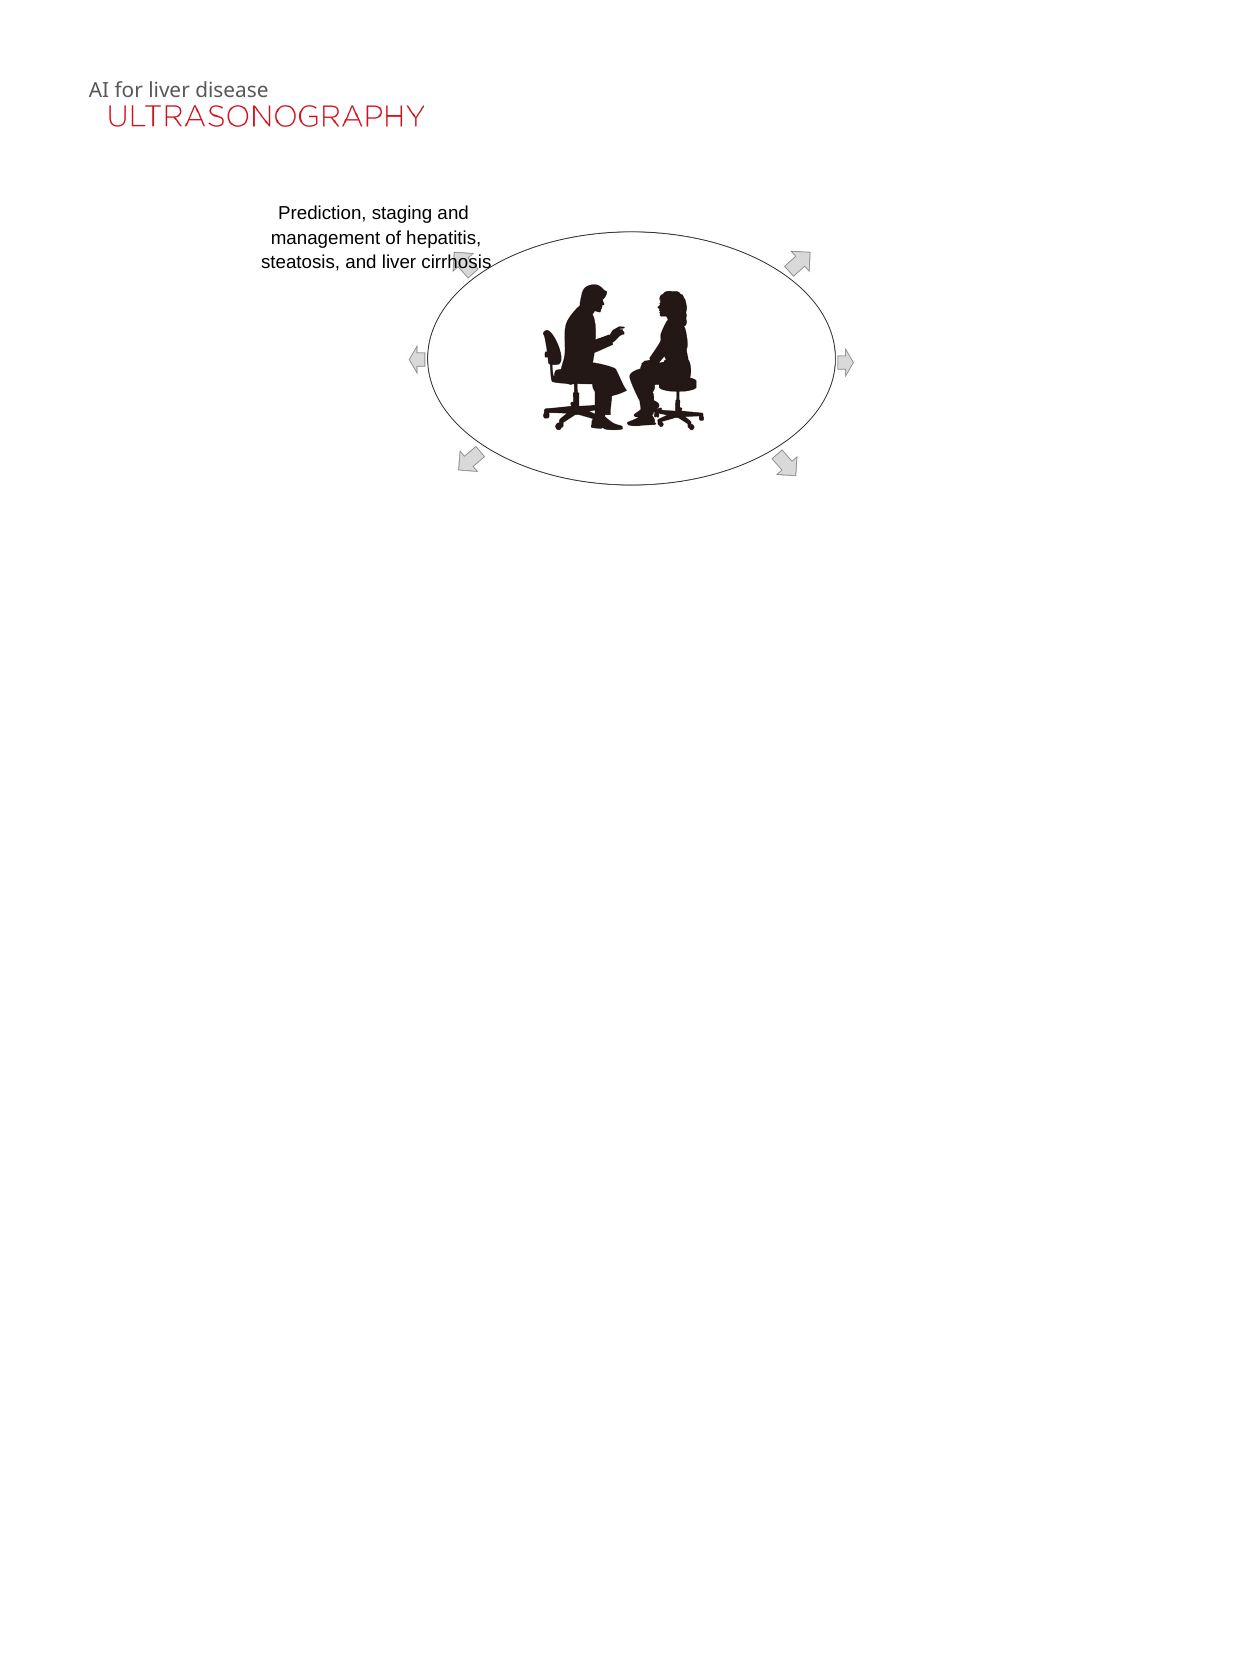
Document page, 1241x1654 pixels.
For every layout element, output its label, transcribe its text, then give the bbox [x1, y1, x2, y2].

picture [329, 203, 917, 520]
text Prediction, staging and management of hepatitis, steatosis, and liver cirrhosis [253, 202, 498, 273]
text AI for liver disease [88, 75, 1159, 130]
picture [107, 103, 424, 127]
